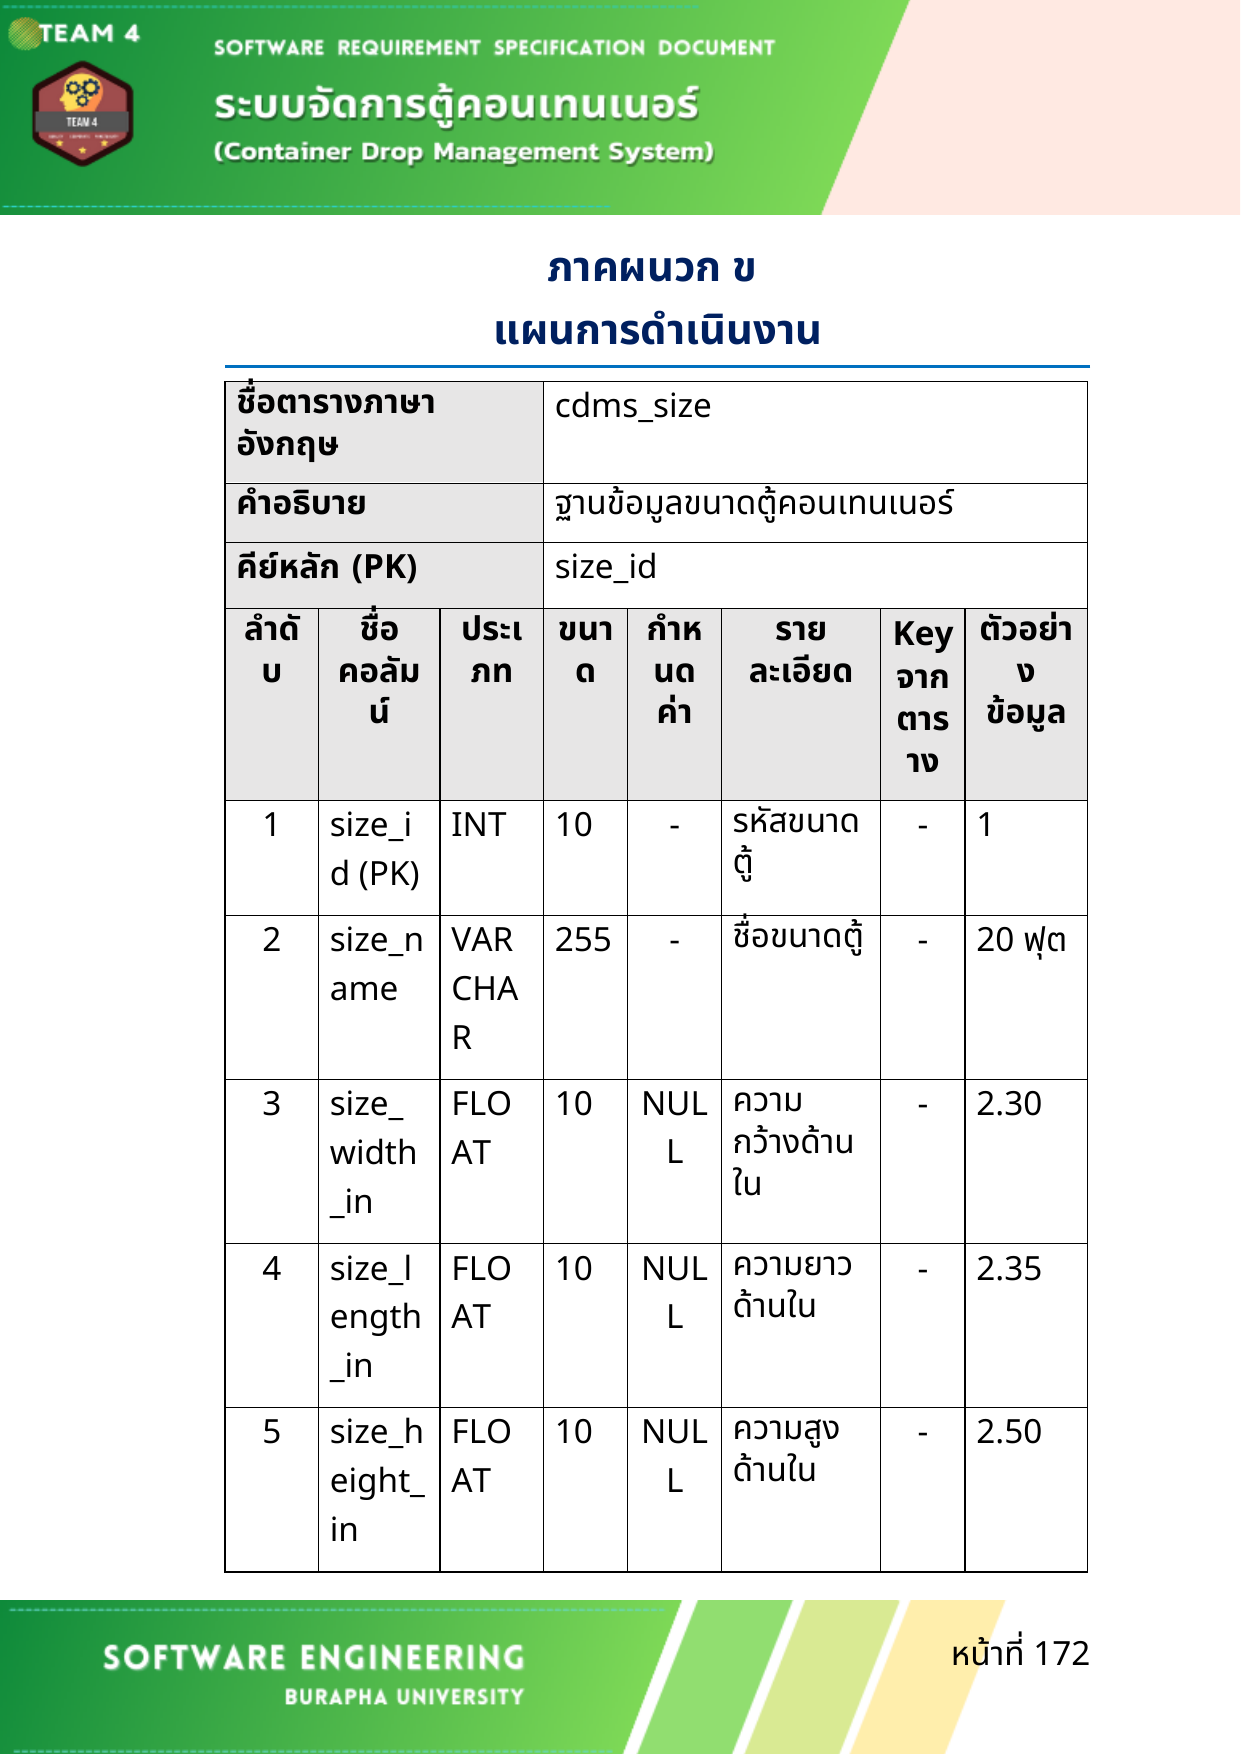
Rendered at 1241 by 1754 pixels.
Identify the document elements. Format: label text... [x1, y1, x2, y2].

table_cell size_height_in [319, 1408, 439, 1571]
table_cell 10 [544, 1080, 627, 1243]
table_cell - [881, 1408, 964, 1571]
table_cell รหัสขนาดตู้ [722, 801, 880, 915]
table_cell 10 [544, 1408, 627, 1571]
table_cell กำหนดค่า [628, 609, 721, 800]
table_cell - [628, 801, 721, 915]
table_cell 3 [226, 1080, 318, 1243]
table_cell 2 [226, 916, 318, 1079]
table_cell size_width_in [319, 1080, 439, 1243]
table_cell 2.35 [966, 1244, 1087, 1407]
table_cell 255 [544, 916, 627, 1079]
table_cell ประเภท [441, 609, 543, 800]
table_cell 2.30 [966, 1080, 1087, 1243]
table_cell ลำดับ [226, 609, 318, 800]
table_header cdms_size [544, 382, 1087, 482]
table_cell - [628, 916, 721, 1079]
table_cell 5 [226, 1408, 318, 1571]
table_cell FLOAT [441, 1080, 543, 1243]
table_cell - [881, 801, 964, 915]
table_cell NULL [628, 1408, 721, 1571]
table_cell FLOAT [441, 1408, 543, 1571]
table_cell คำอธิบาย [226, 484, 543, 542]
table_cell ฐานข้อมูลขนาดตู้คอนเทนเนอร์ [544, 484, 1087, 542]
table_cell 10 [544, 801, 627, 915]
table_cell - [881, 1244, 964, 1407]
picture [0, 0, 1241, 215]
table_header ชื่อตารางภาษาอังกฤษ [226, 382, 543, 482]
table_cell VARCHAR [441, 916, 543, 1079]
table_cell FLOAT [441, 1244, 543, 1407]
table_cell NULL [628, 1080, 721, 1243]
table_cell รายละเอียด [722, 609, 880, 800]
table_cell size_id (PK) [319, 801, 439, 915]
table_cell คีย์หลัก (PK) [226, 543, 543, 608]
table_cell Key จากตาราง [881, 609, 964, 800]
table_cell size_length_in [319, 1244, 439, 1407]
table_cell 10 [544, 1244, 627, 1407]
table_cell - [881, 916, 964, 1079]
table_cell ชื่อขนาดตู้ [722, 916, 880, 1079]
table_cell 20 ฟุต [966, 916, 1087, 1079]
table_cell size_name [319, 916, 439, 1079]
text ภาคผนวก ข แผนการดำเนินงาน [225, 237, 1090, 365]
table_cell 4 [226, 1244, 318, 1407]
table_cell ขนาด [544, 609, 627, 800]
table_cell ตัวอย่างข้อมูล [966, 609, 1087, 800]
table_cell - [881, 1080, 964, 1243]
table_cell 1 [966, 801, 1087, 915]
table_cell ความสูงด้านใน [722, 1408, 880, 1571]
table_cell 2.50 [966, 1408, 1087, 1571]
table_cell ชื่อคอลัมน์ [319, 609, 439, 800]
table_cell ความยาวด้านใน [722, 1244, 880, 1407]
table_cell INT [441, 801, 543, 915]
table_cell 1 [226, 801, 318, 915]
table_cell size_id [544, 543, 1087, 608]
table_cell ความกว้างด้านใน [722, 1080, 880, 1243]
picture [0, 1600, 1241, 1754]
table_cell NULL [628, 1244, 721, 1407]
